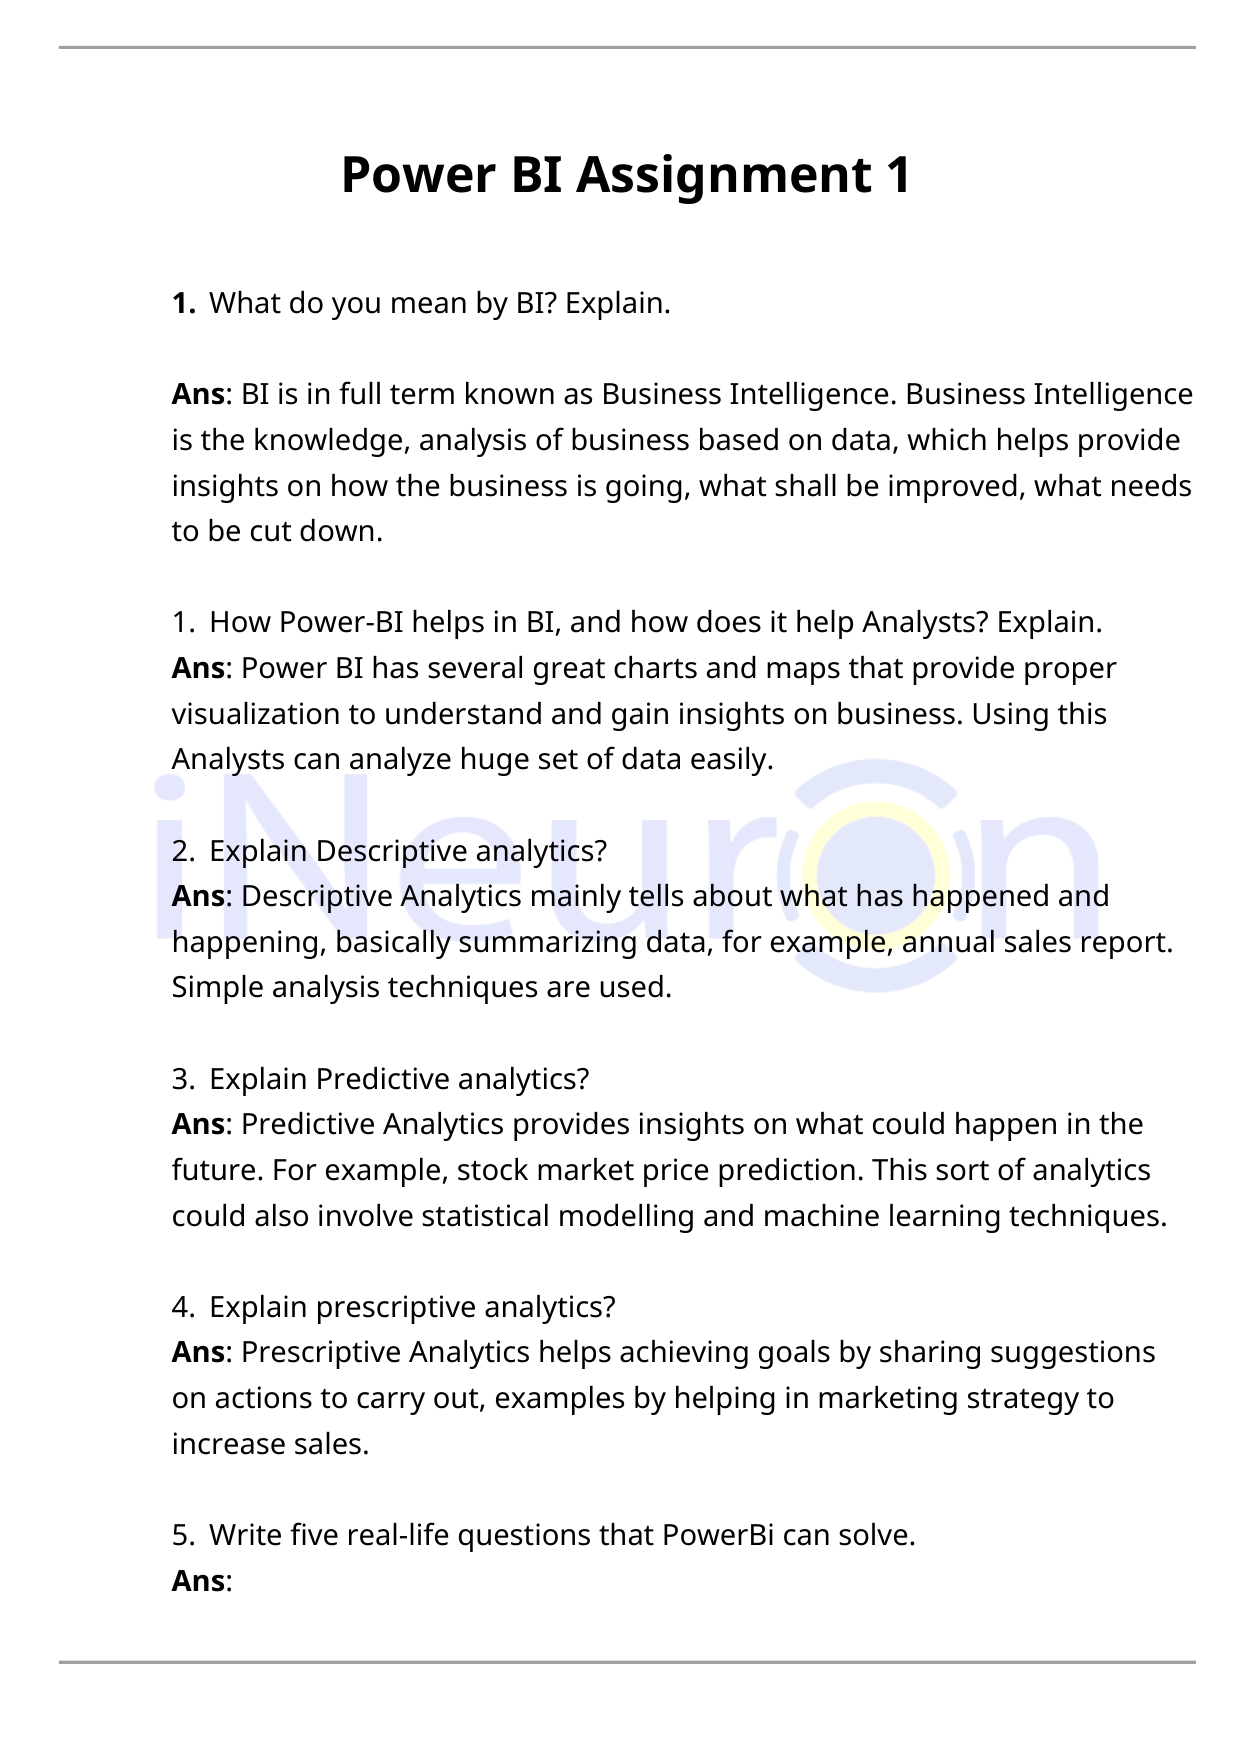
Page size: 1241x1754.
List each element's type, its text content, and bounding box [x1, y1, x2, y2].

list How Power-BI helps in BI, and how does it help Analysts? Explain. [171, 602, 1196, 641]
text Ans: [171, 1560, 1196, 1599]
text Ans: Prescriptive Analytics helps achieving goals by sharing suggestions on actions to carry out, examples by helping in marketing strategy to increase sales. [171, 1332, 1196, 1463]
list Write five real-life questions that PowerBi can solve. [171, 1514, 1196, 1554]
text Ans: Power BI has several great charts and maps that provide proper visualization to understand and gain insights on business. Using this Analysts can analyze huge set of data easily. [171, 647, 1196, 778]
list Explain Predictive analytics? [171, 1058, 1196, 1098]
list Explain Descriptive analytics? [171, 830, 1196, 869]
list Explain prescriptive analytics? [171, 1286, 1196, 1326]
list What do you mean by BI? Explain. [171, 282, 1196, 322]
text Power BI Assignment 1 [59, 139, 1196, 207]
text Ans: Predictive Analytics provides insights on what could happen in the future. For example, stock market price prediction. This sort of analytics could also involve statistical modelling and machine learning techniques. [171, 1104, 1196, 1234]
text Ans: Descriptive Analytics mainly tells about what has happened and happening, basically summarizing data, for example, annual sales report. Simple analysis techniques are used. [171, 876, 1196, 1006]
text Ans: BI is in full term known as Business Intelligence. Business Intelligence is the knowledge, analysis of business based on data, which helps provide insights on how the business is going, what shall be improved, what needs to be cut down. [171, 374, 1196, 550]
